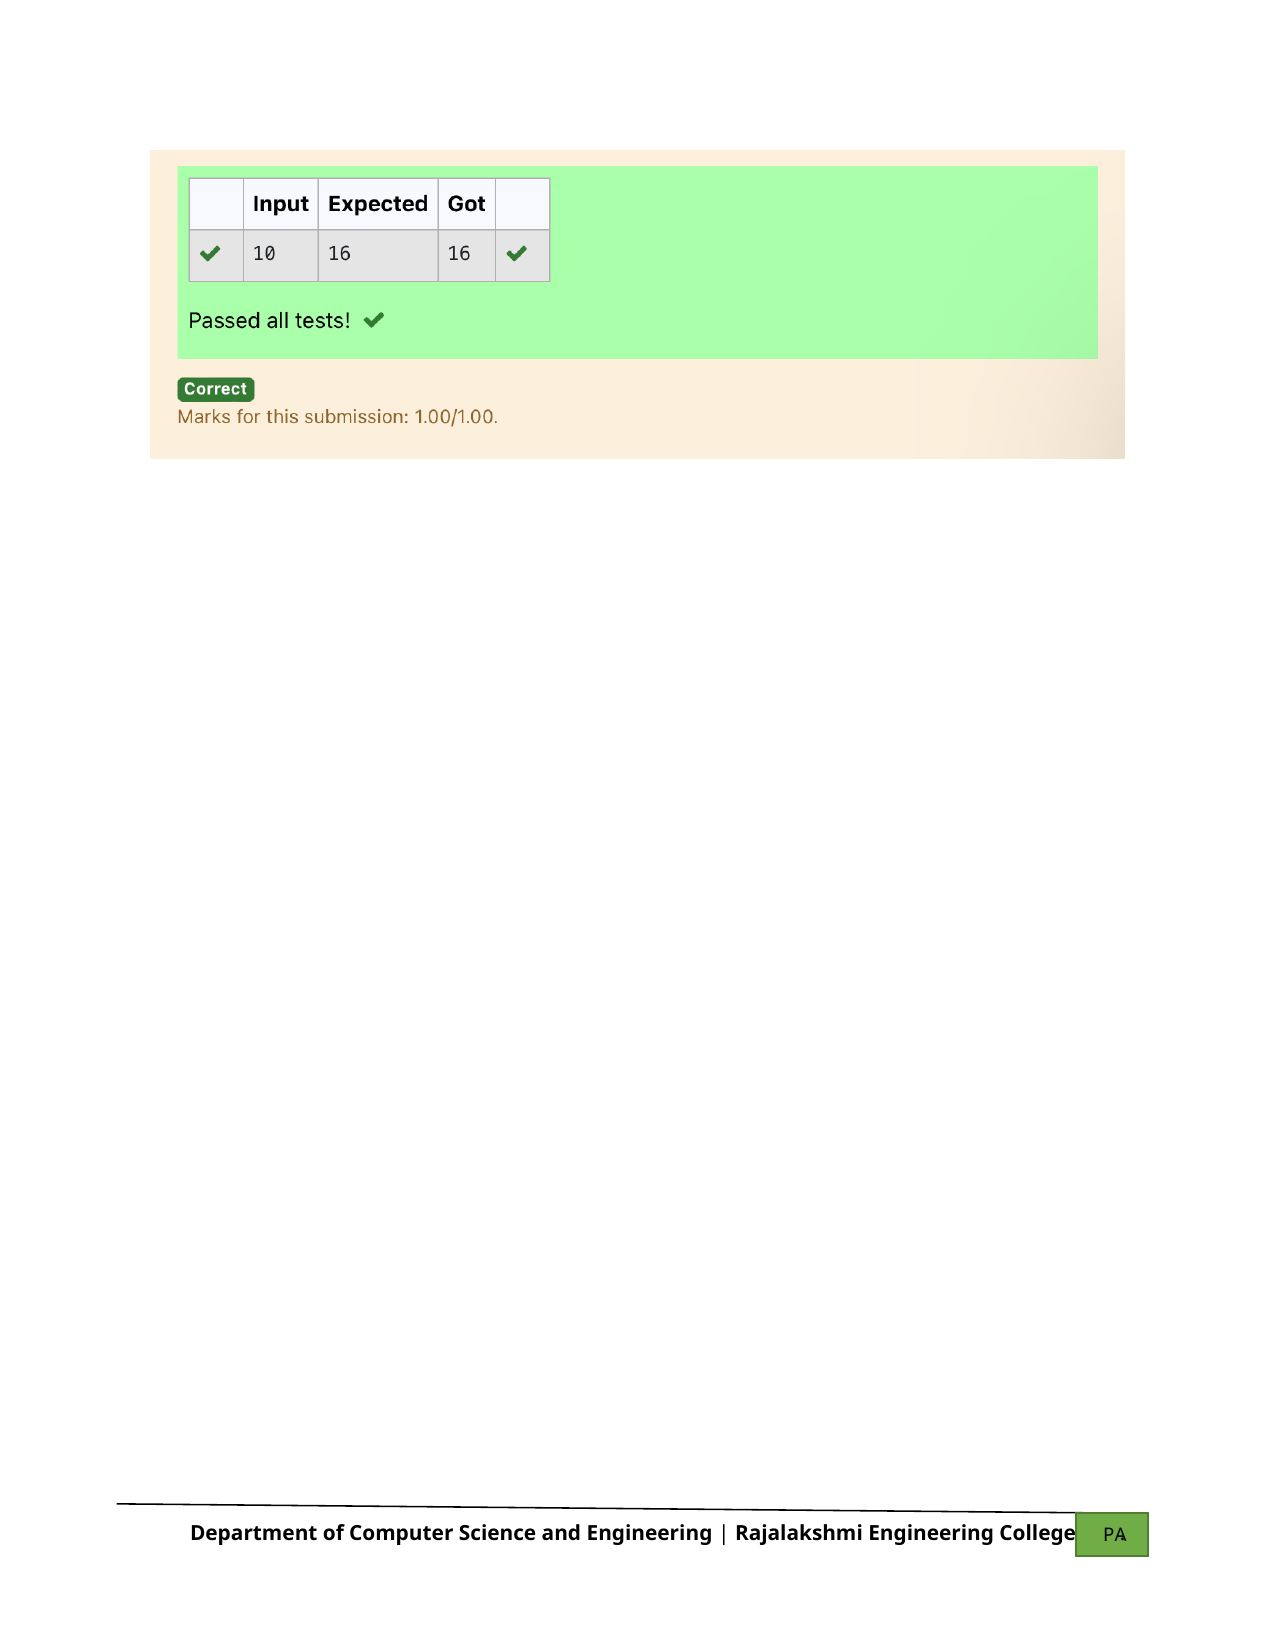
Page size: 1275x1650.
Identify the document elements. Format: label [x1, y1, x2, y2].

picture [150, 150, 1125, 459]
